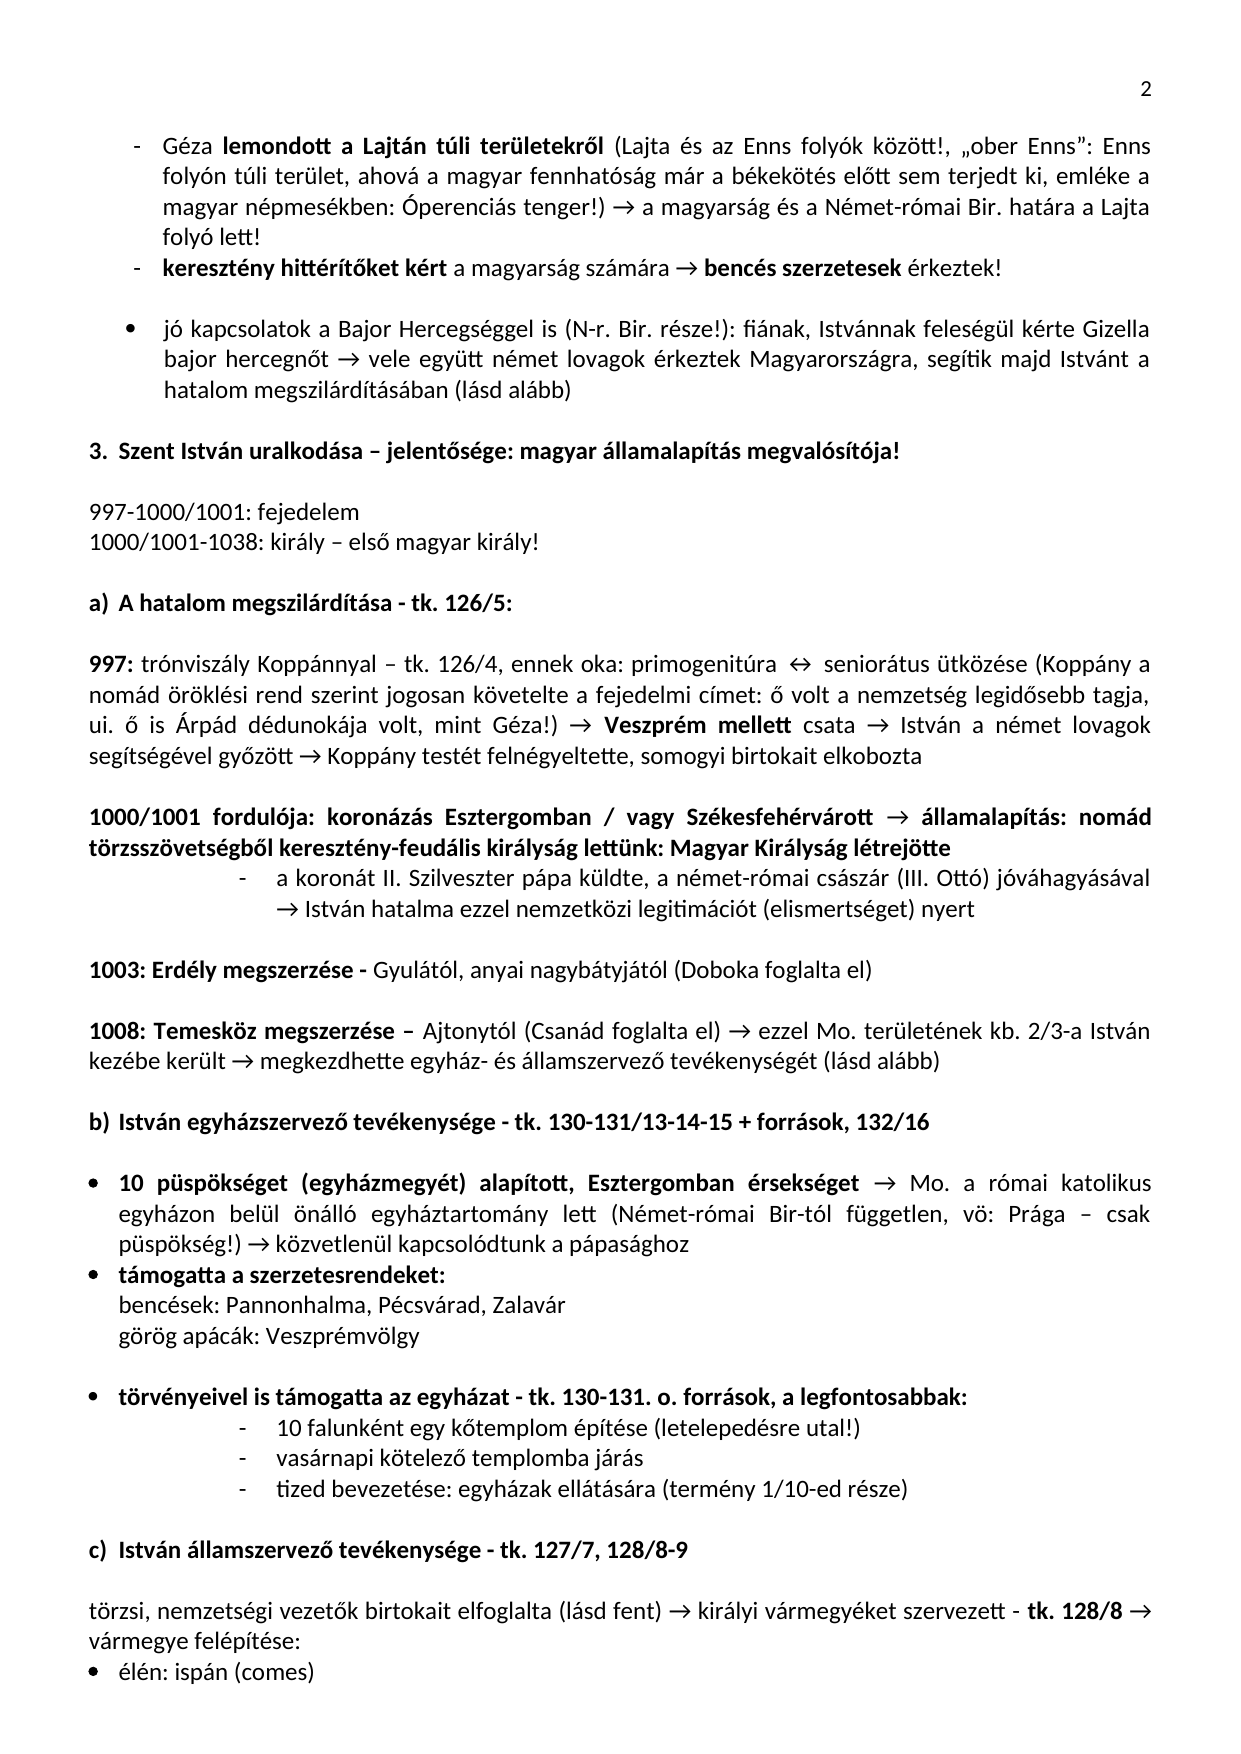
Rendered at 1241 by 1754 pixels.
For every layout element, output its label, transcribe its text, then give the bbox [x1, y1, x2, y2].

text 1000/1001-1038: király – első magyar király! [89, 527, 1152, 557]
text törzsi, nemzetségi vezetők birtokait elfoglalta (lásd fent) → királyi vármegyéket szervezett - tk. 128/8 → vármegye felépítése: [89, 1595, 1152, 1656]
list A hatalom megszilárdítása - tk. 126/5: [89, 588, 1152, 618]
list István egyházszervező tevékenysége - tk. 130-131/13-14-15 + források, 132/16 [89, 1106, 1152, 1137]
text 1000/1001 fordulója: koronázás Esztergomban / vagy Székesfehérvárott → államalapítás: nomád törzsszövetségből keresztény-feudális királyság lettünk: Magyar Királyság létrejötte [89, 801, 1152, 862]
list jó kapcsolatok a Bajor Hercegséggel is (N-r. Bir. része!): fiának, Istvánnak feleségül kérte Gizella bajor hercegnőt → vele együtt német lovagok érkeztek Magyarországra, segítik majd Istvánt a hatalom megszilárdításában (lásd alább) [126, 313, 1152, 404]
list István államszervező tevékenysége - tk. 127/7, 128/8-9 [89, 1534, 1152, 1564]
text görög apácák: Veszprémvölgy [118, 1320, 1152, 1351]
text 997: trónviszály Koppánnyal – tk. 126/4, ennek oka: primogenitúra ↔ seniorátus ütközése (Koppány a nomád öröklési rend szerint jogosan követelte a fejedelmi címet: ő volt a nemzetség legidősebb tagja, ui. ő is Árpád dédunokája volt, mint Géza!) → Veszprém mellett csata → István a német lovagok segítségével győzött → Koppány testét felnégyeltette, somogyi birtokait elkobozta [89, 649, 1152, 771]
list Géza lemondott a Lajtán túli területekről (Lajta és az Enns folyók között!, „ober Enns”: Enns folyón túli terület, ahová a magyar fennhatóság már a békekötés előtt sem terjedt ki, emléke a magyar népmesékben: Óperenciás tenger!) → a magyarság és a Német-római Bir. határa a Lajta folyó lett! [133, 130, 1152, 252]
text 1003: Erdély megszerzése - Gyulától, anyai nagybátyjától (Doboka foglalta el) [89, 954, 1152, 984]
text 1008: Temesköz megszerzése – Ajtonytól (Csanád foglalta el) → ezzel Mo. területének kb. 2/3-a István kezébe került → megkezdhette egyház- és államszervező tevékenységét (lásd alább) [89, 1015, 1152, 1076]
list 10 falunként egy kőtemplom építése (letelepedésre utal!) [239, 1412, 1152, 1442]
list 10 püspökséget (egyházmegyét) alapított, Esztergomban érsekséget → Mo. a római katolikus egyházon belül önálló egyháztartomány lett (Német-római Bir-tól független, vö: Prága – csak püspökség!) → közvetlenül kapcsolódtunk a pápasághoz [89, 1167, 1152, 1259]
list a koronát II. Szilveszter pápa küldte, a német-római császár (III. Ottó) jóváhagyásával → István hatalma ezzel nemzetközi legitimációt (elismertséget) nyert [239, 862, 1152, 923]
list vasárnapi kötelező templomba járás [239, 1442, 1152, 1473]
list támogatta a szerzetesrendeket: [89, 1259, 1152, 1289]
list keresztény hittérítőket kért a magyarság számára → bencés szerzetesek érkeztek! [133, 252, 1152, 282]
list tized bevezetése: egyházak ellátására (termény 1/10-ed része) [239, 1473, 1152, 1503]
list törvényeivel is támogatta az egyházat - tk. 130-131. o. források, a legfontosabbak: [89, 1381, 1152, 1412]
list Szent István uralkodása – jelentősége: magyar államalapítás megvalósítója! [89, 435, 1152, 466]
text bencések: Pannonhalma, Pécsvárad, Zalavár [118, 1289, 1152, 1320]
text 997-1000/1001: fejedelem [89, 496, 1152, 527]
list élén: ispán (comes) [89, 1656, 1152, 1686]
